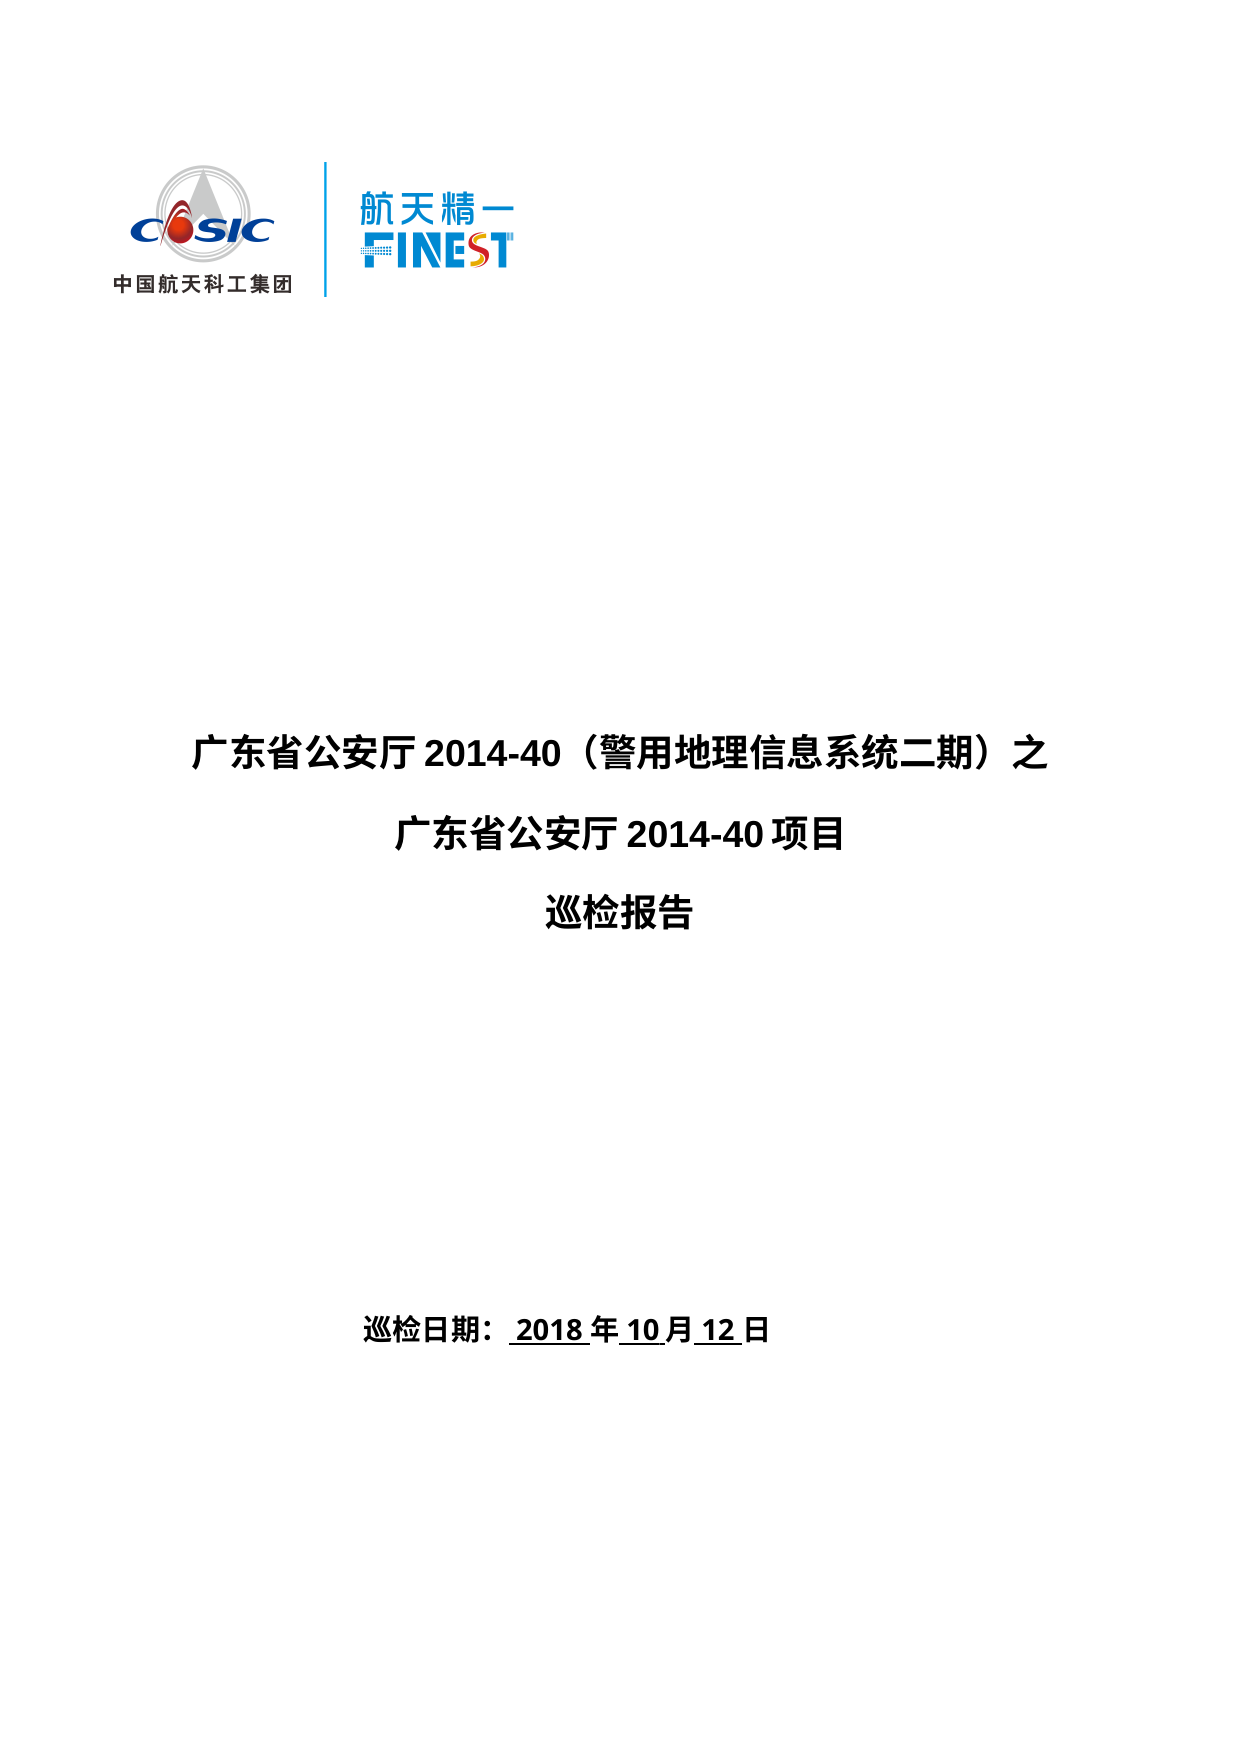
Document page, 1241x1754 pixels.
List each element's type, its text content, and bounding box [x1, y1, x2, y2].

text 巡检报告 [187, 877, 1053, 942]
text 广东省公安厅2014-40（警用地理信息系统二期）之广东省公安厅2014-40项目 [187, 718, 1053, 864]
picture [327, 162, 514, 297]
picture [113, 162, 324, 297]
text 巡检日期： 2018 年 10月 12 日 [187, 1295, 1053, 1360]
